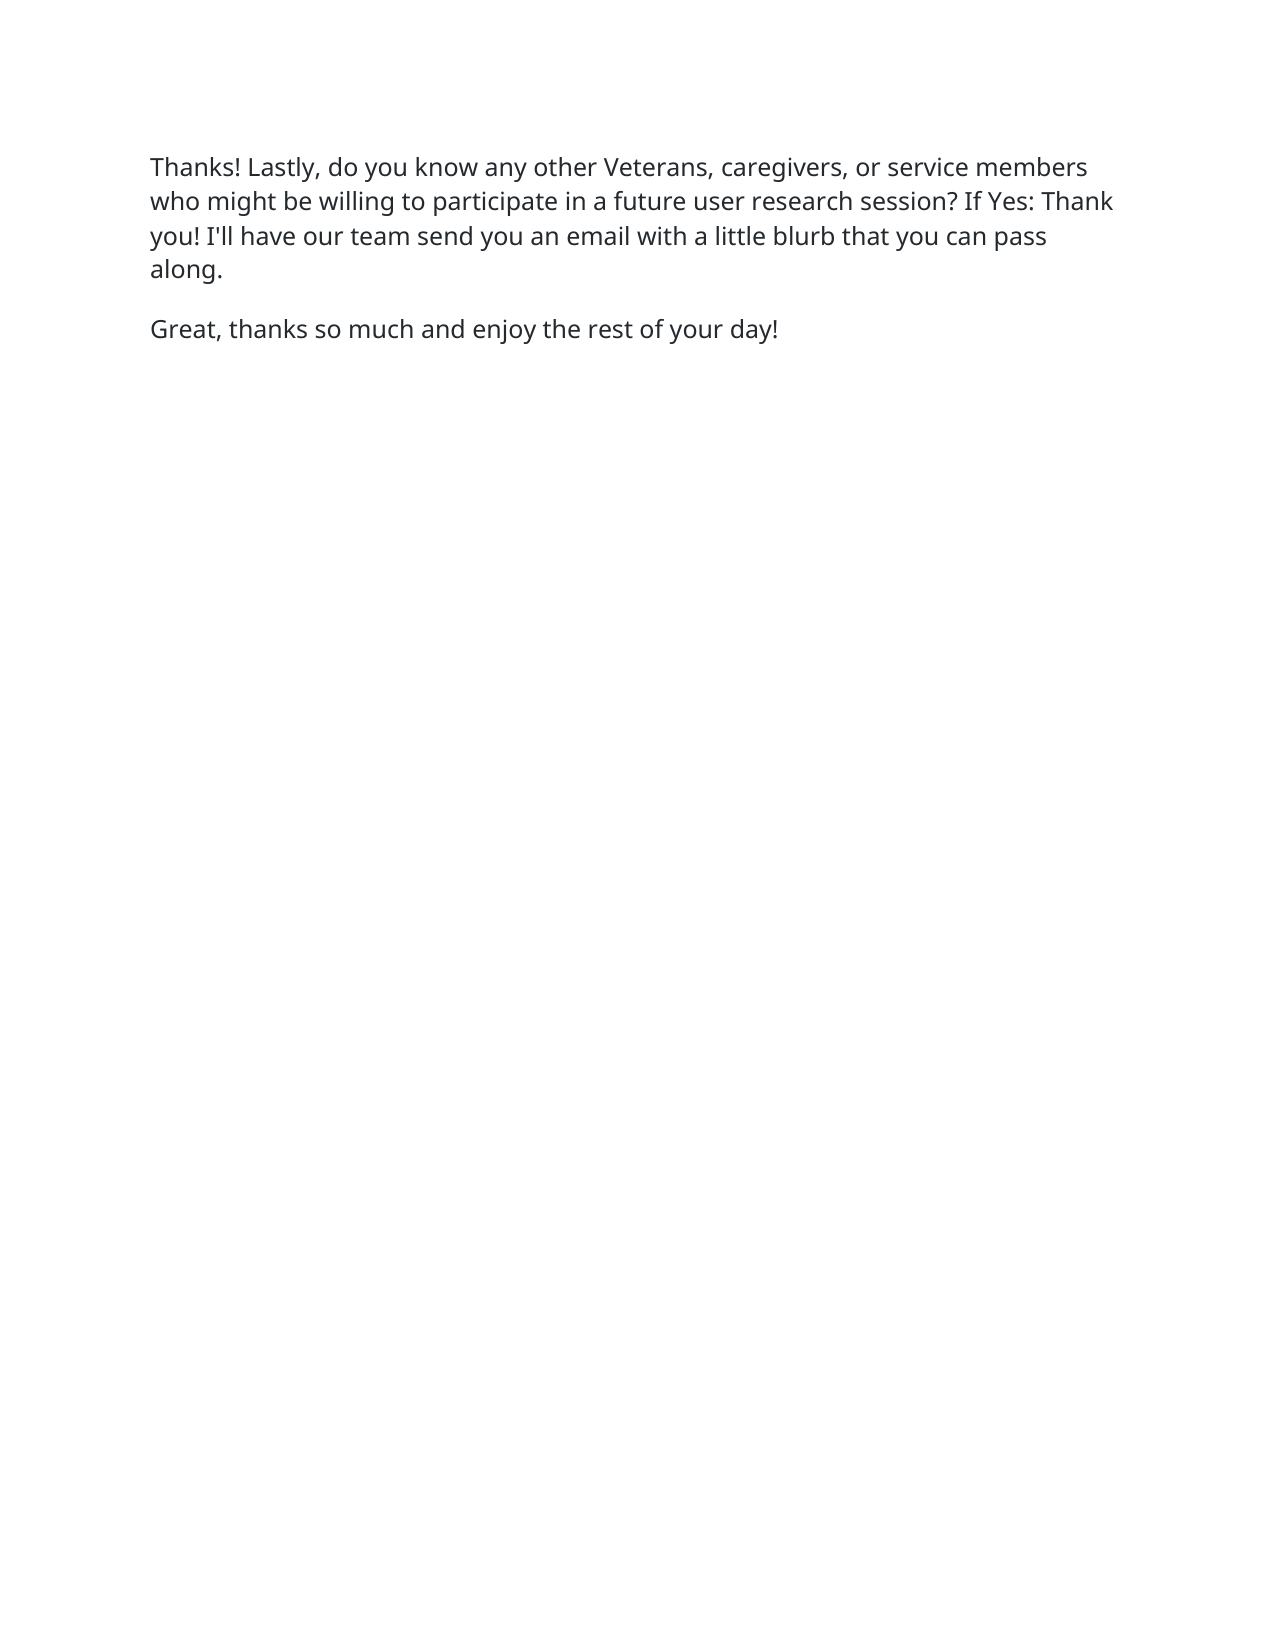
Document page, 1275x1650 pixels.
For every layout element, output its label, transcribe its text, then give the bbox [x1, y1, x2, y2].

text Thanks! Lastly, do you know any other Veterans, caregivers, or service members who might be willing to participate in a future user research session? If Yes: Thank you! I'll have our team send you an email with a little blurb that you can pass along. [150, 150, 1125, 286]
text Great, thanks so much and enjoy the rest of your day! [150, 311, 1125, 345]
